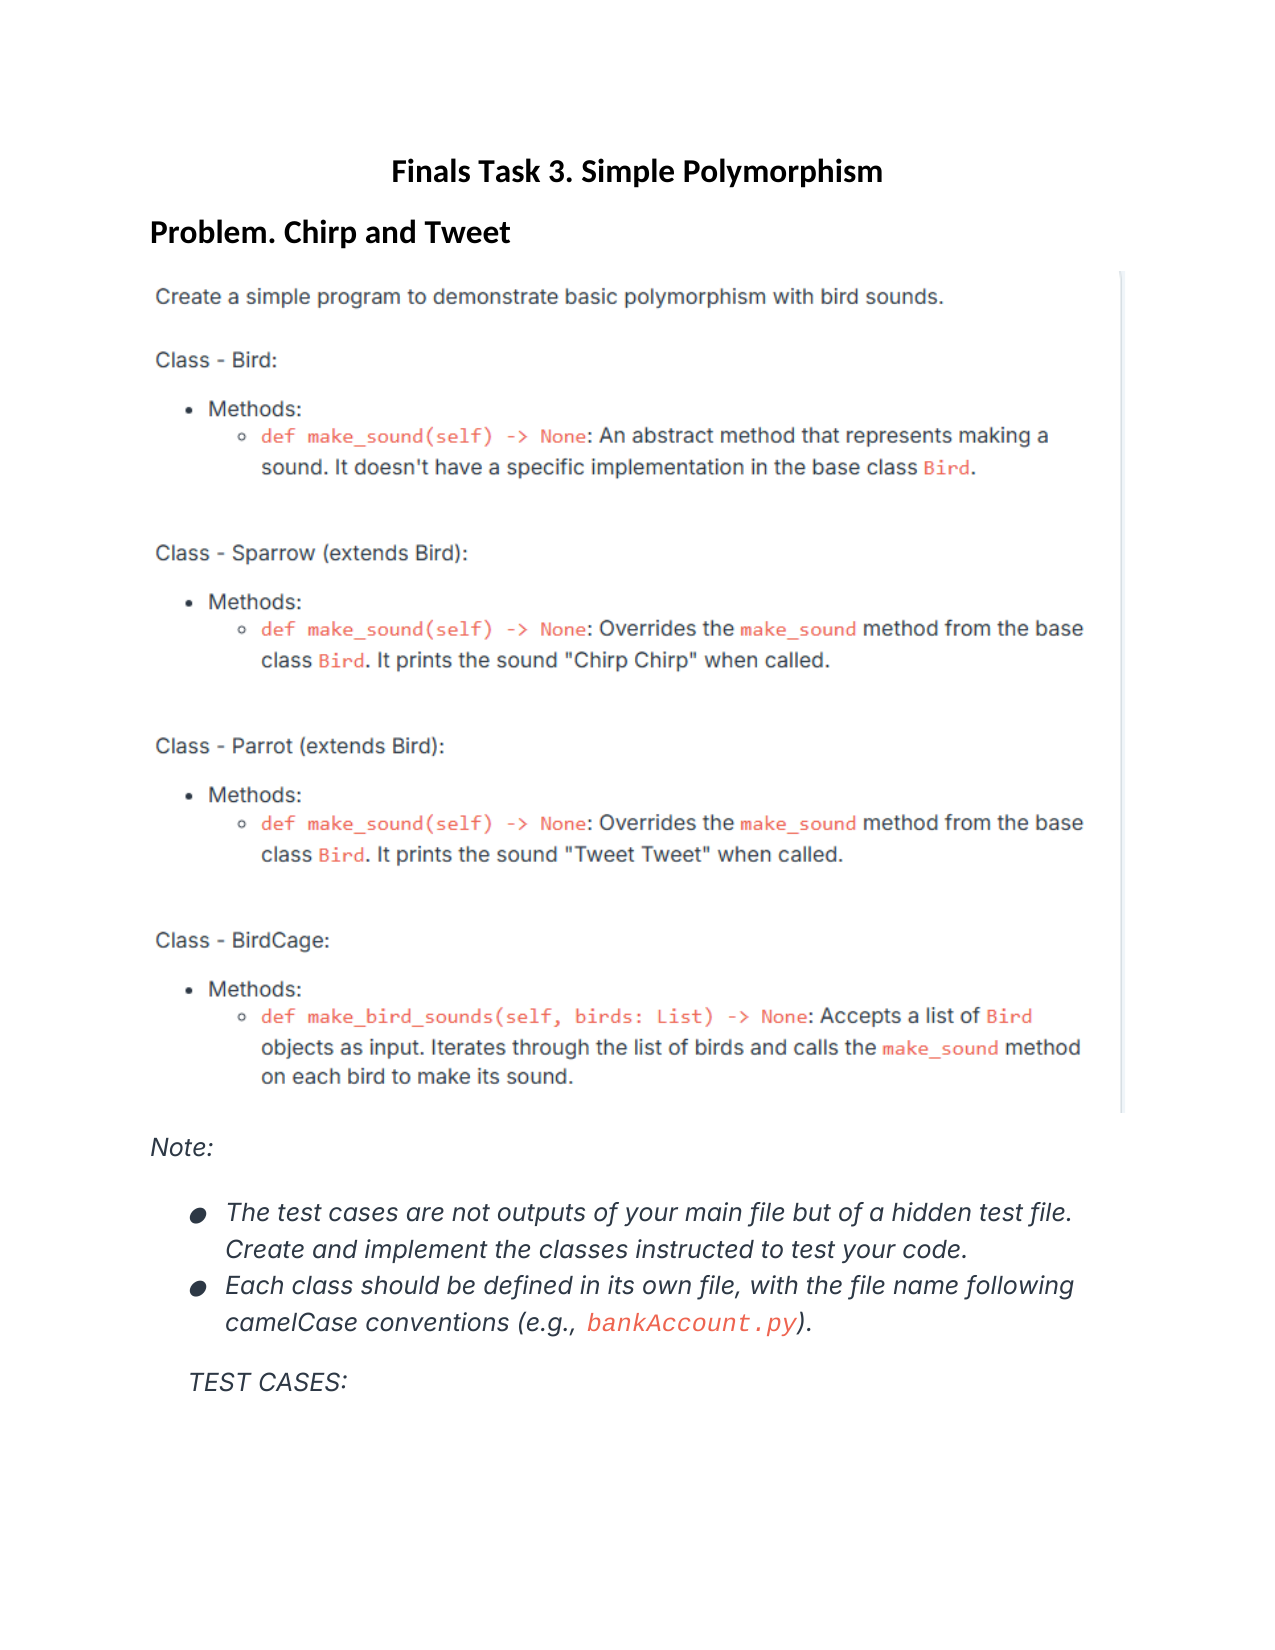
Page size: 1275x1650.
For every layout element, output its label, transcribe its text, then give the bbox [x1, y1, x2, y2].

text Problem. Chirp and Tweet [150, 211, 1125, 251]
text TEST CASES: [187, 1368, 1125, 1398]
list Each class should be defined in its own file, with the file name following camelCase conventions (e.g., bankAccount.py). [187, 1264, 1125, 1338]
text Note: [150, 1132, 1125, 1162]
picture [150, 271, 1125, 1113]
list The test cases are not outputs of your main file but of a hidden test file. Create and implement the classes instructed to test your code. [187, 1191, 1125, 1264]
text Finals Task 3. Simple Polymorphism [150, 150, 1125, 191]
